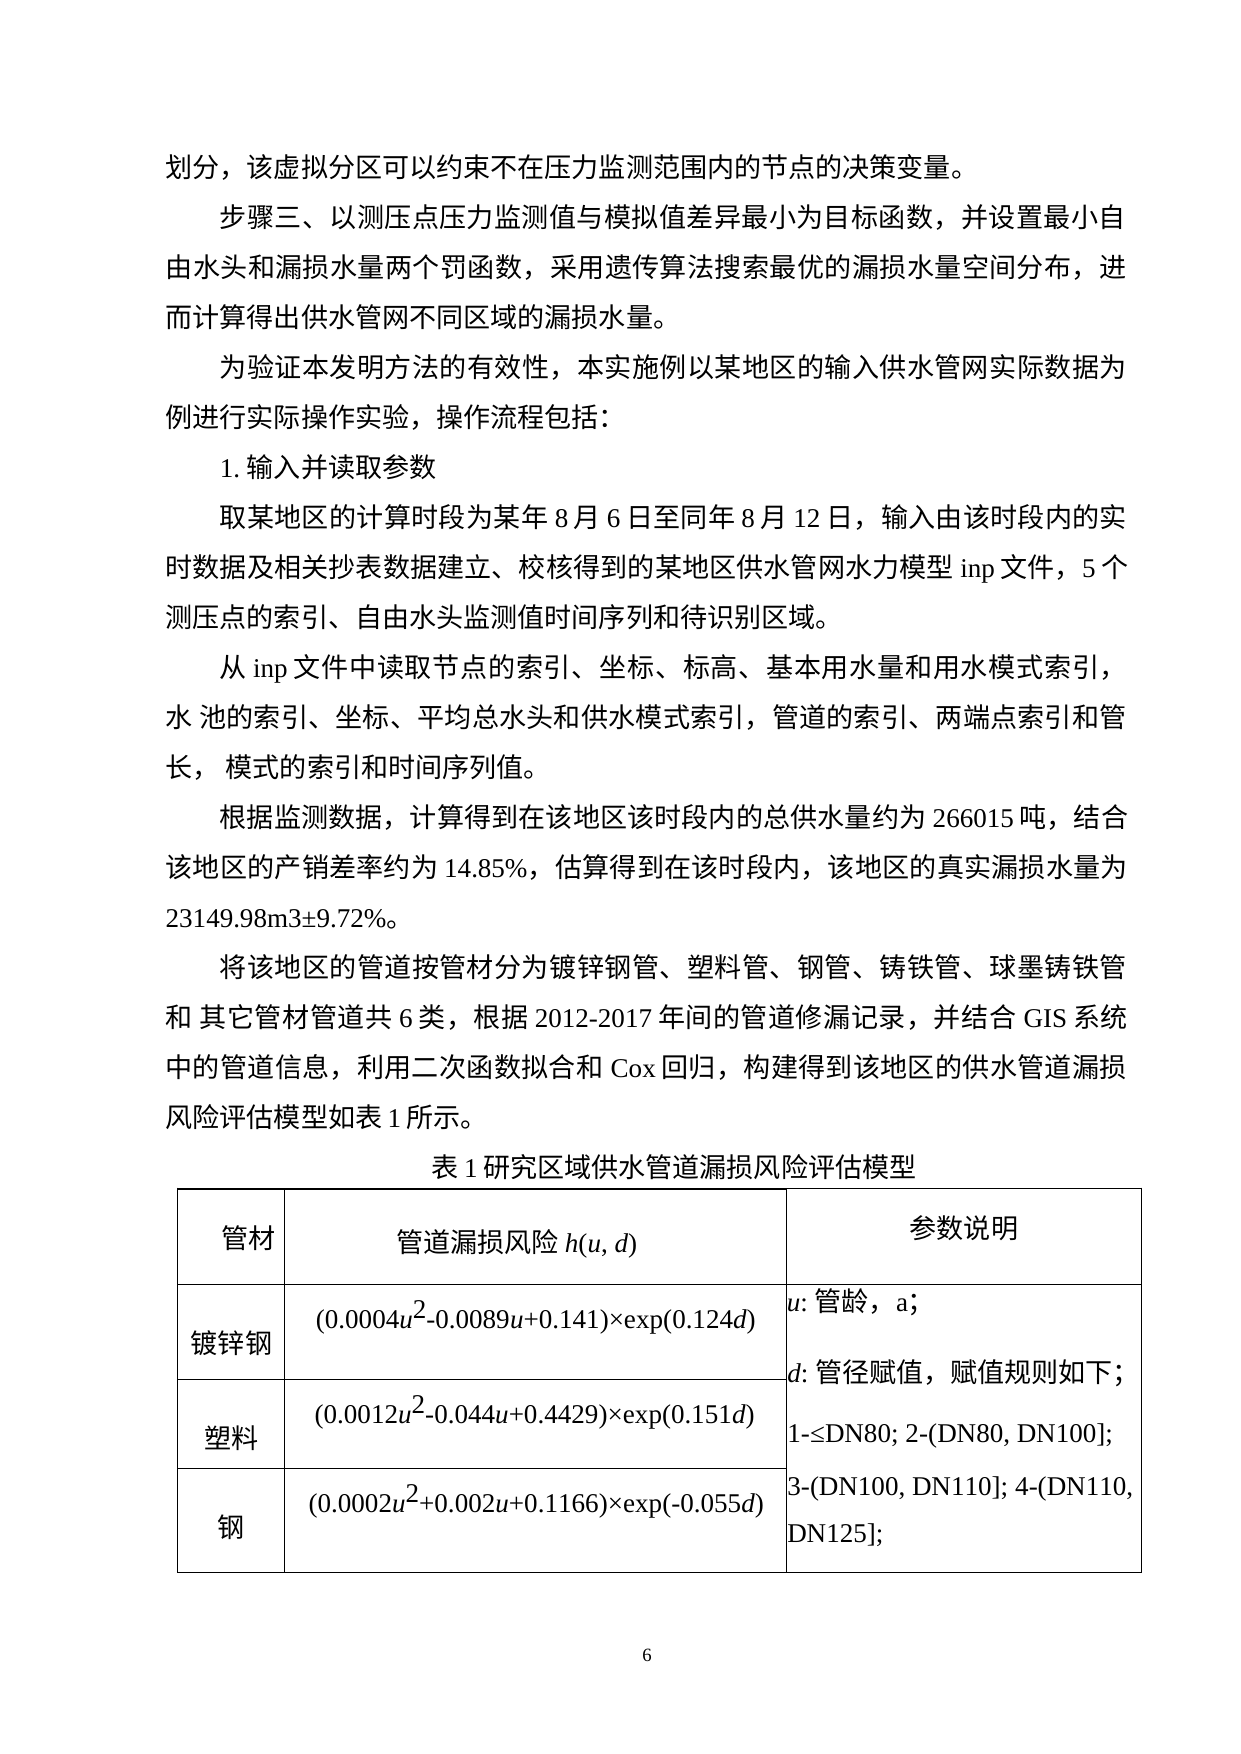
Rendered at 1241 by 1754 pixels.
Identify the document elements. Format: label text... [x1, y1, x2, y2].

table_cell (0.0004u2-0.0089u+0.141)×exp(0.124d) [285, 1285, 786, 1379]
text 取某地区的计算时段为某年8月6日至同年8月12日，输入由该时段内的实时数据及相关抄表数据建立、校核得到的某地区供水管网水力模型inp文件，5个测压点的索引、自由水头监测值时间序列和待识别区域。 [165, 488, 1128, 638]
table_cell (0.0012u2-0.044u+0.4429)×exp(0.151d) [285, 1380, 786, 1468]
table_cell 塑料 [178, 1380, 284, 1468]
table_cell u: 管龄，a； d: 管径赋值，赋值规则如下； 1-≤DN80; 2-(DN80, DN100]; 3-(DN100, DN110]; 4-(DN110, DN125]; 5-(DN125, DN150]; 6-(DN150, DN400]; 7-(DN400, DN500]; 8-(DN500, DN600]; 9-(DN600, DN700]; 10-(DN700, DN800]; 11-(DN800, DN900]; 12->DN900。 [787, 1285, 1141, 1572]
text 表1研究区域供水管道漏损风险评估模型 [165, 1138, 1128, 1188]
text 将该地区的管道按管材分为镀锌钢管、塑料管、钢管、铸铁管、球墨铸铁管和 其它管材管道共6类，根据2012-2017年间的管道修漏记录，并结合GIS系统中的管道信息，利用二次函数拟合和Cox回归，构建得到该地区的供水管道漏损风险评估模型如表1所示。 [165, 938, 1128, 1138]
table_cell (0.0002u2+0.002u+0.1166)×exp(-0.055d) [285, 1469, 786, 1572]
table_cell 镀锌钢 [178, 1285, 284, 1379]
table_header 参数说明 [787, 1189, 1141, 1284]
table_header 管道漏损风险 h(u, d) [285, 1190, 786, 1284]
text 步骤三、以测压点压力监测值与模拟值差异最小为目标函数，并设置最小自由水头和漏损水量两个罚函数，采用遗传算法搜索最优的漏损水量空间分布，进而计算得出供水管网不同区域的漏损水量。 [165, 188, 1128, 338]
table_header 管材 [178, 1190, 284, 1284]
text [165, 138, 1128, 188]
text 从inp文件中读取节点的索引、坐标、标高、基本用水量和用水模式索引，水 池的索引、坐标、平均总水头和供水模式索引，管道的索引、两端点索引和管长， 模式的索引和时间序列值。 [165, 638, 1128, 788]
text 为验证本发明方法的有效性，本实施例以某地区的输入供水管网实际数据为例进行实际操作实验，操作流程包括： [165, 338, 1128, 438]
text 根据监测数据，计算得到在该地区该时段内的总供水量约为266015吨，结合该地区的产销差率约为14.85%，估算得到在该时段内，该地区的真实漏损水量为 23149.98m3±9.72%。 [165, 788, 1128, 938]
text 1. 输入并读取参数 [165, 438, 1128, 488]
table_cell 钢 [178, 1469, 284, 1572]
